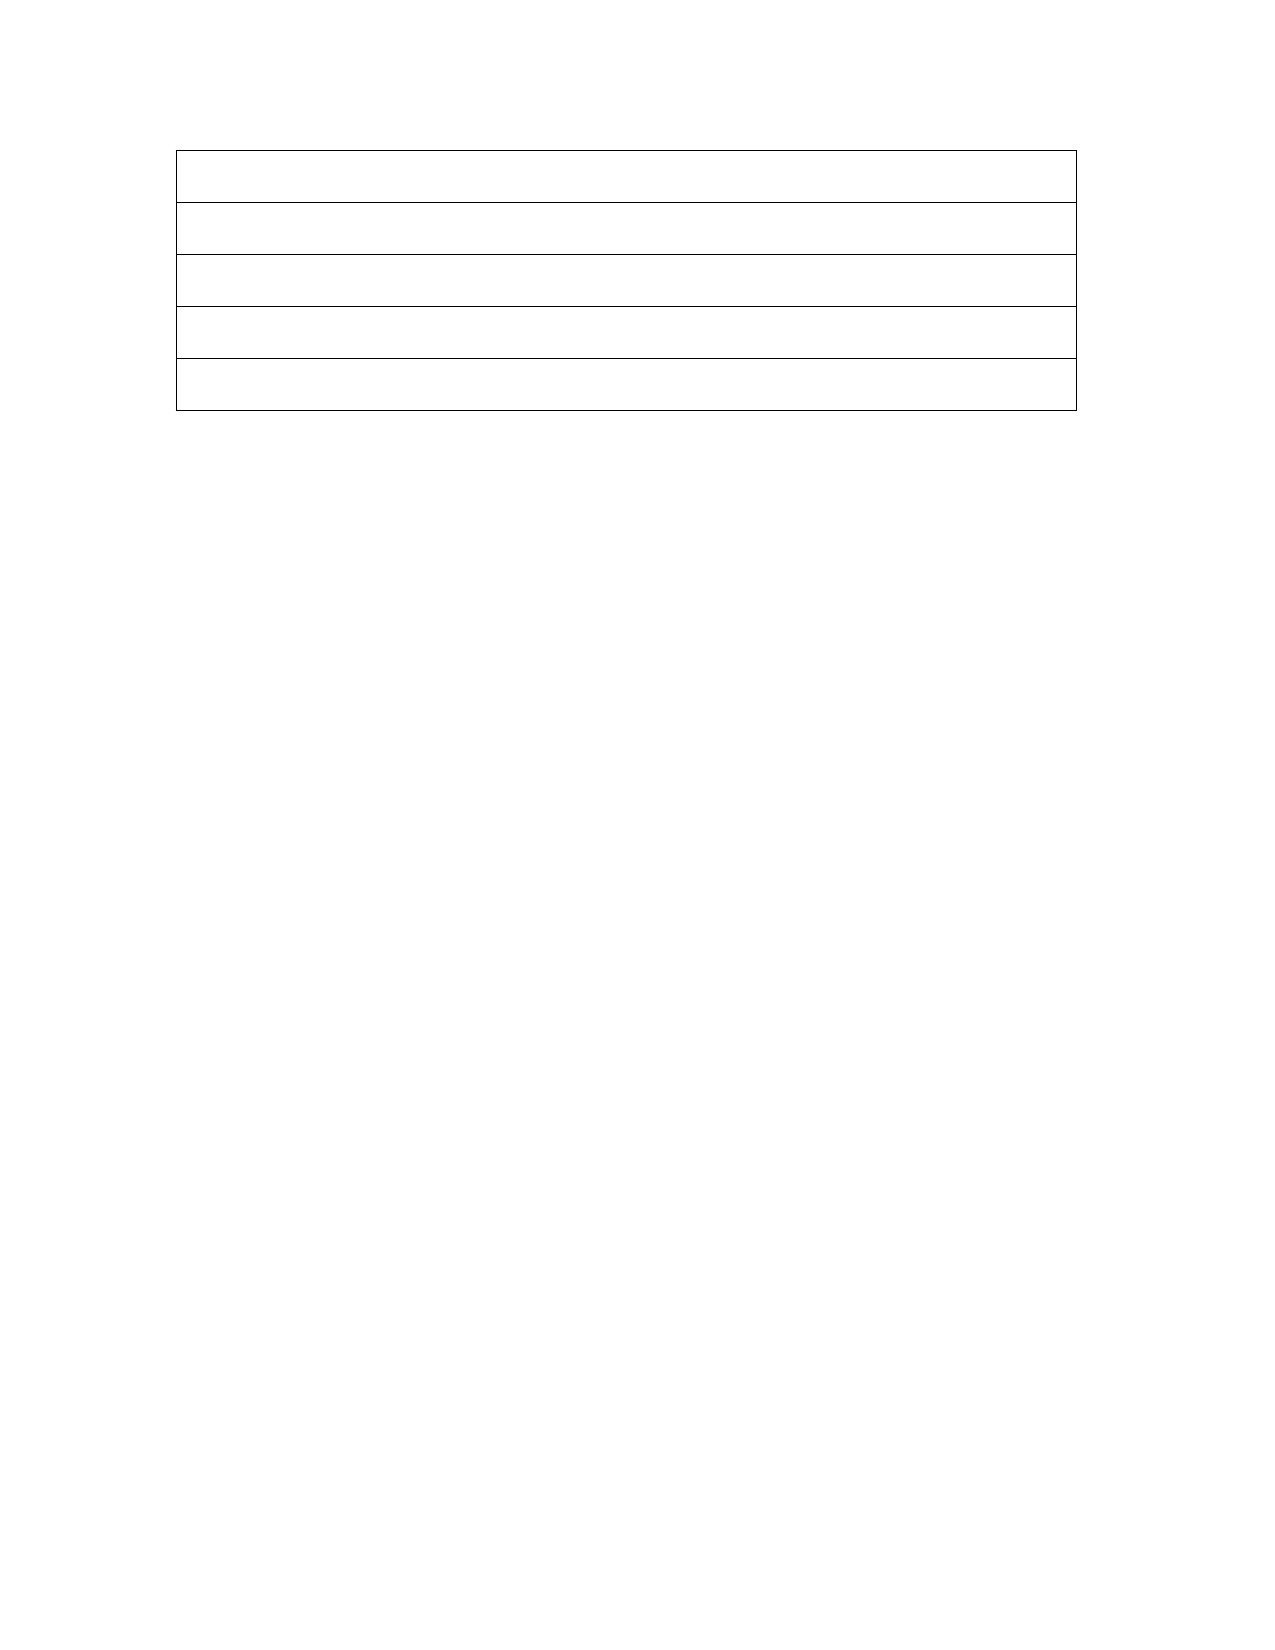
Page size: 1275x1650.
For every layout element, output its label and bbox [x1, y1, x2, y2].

table_cell [177, 307, 1076, 358]
table_cell [177, 359, 1076, 410]
table_cell [177, 203, 1076, 254]
table_cell [177, 151, 1076, 202]
table_cell [177, 255, 1076, 306]
